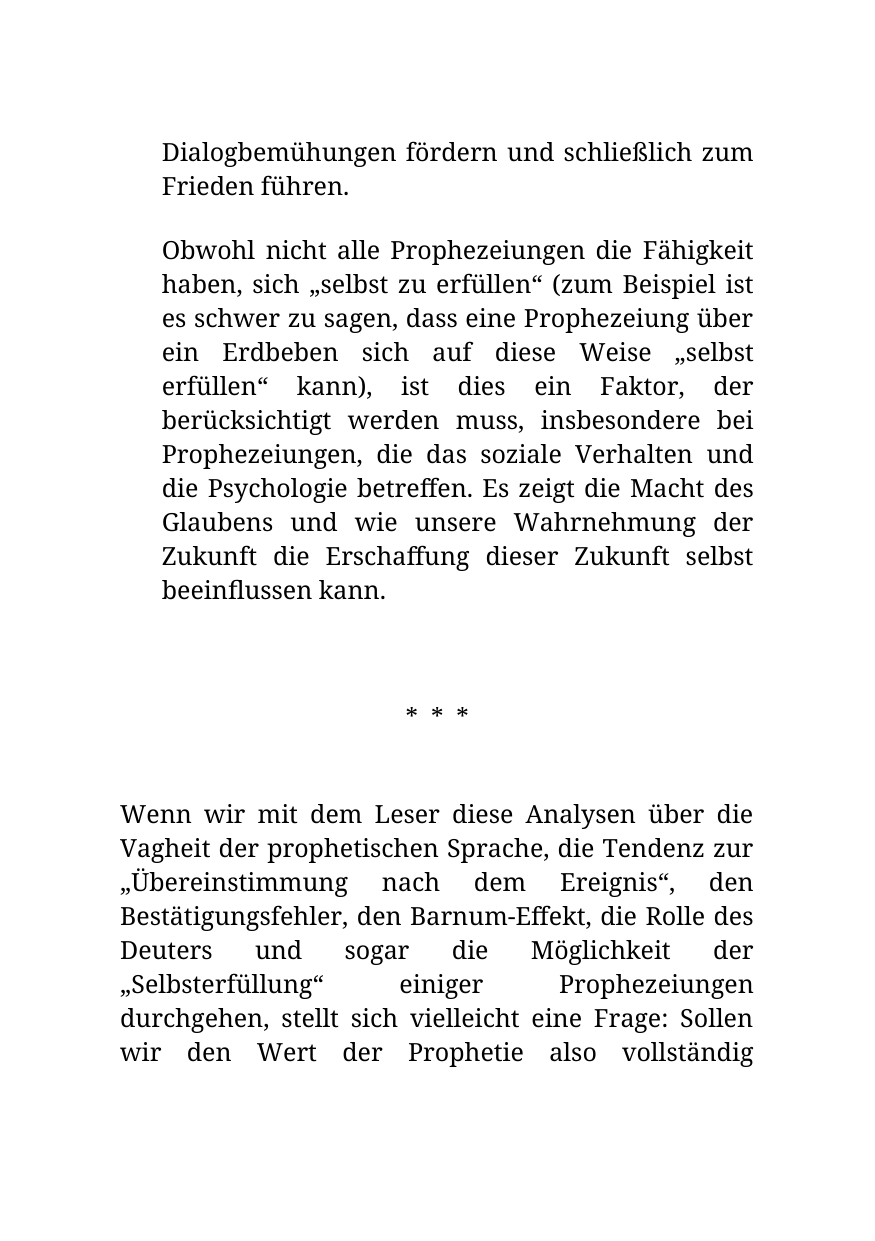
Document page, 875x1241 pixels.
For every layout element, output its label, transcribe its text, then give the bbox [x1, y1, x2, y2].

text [120, 797, 754, 1069]
text Obwohl nicht alle Prophezeiungen die Fähigkeit haben, sich „selbst zu erfüllen“ (zum Beispiel ist es schwer zu sagen, dass eine Prophezeiung über ein Erdbeben sich auf diese Weise „selbst erfüllen“ kann), ist dies ein Faktor, der berücksichtigt werden muss, insbesondere bei Prophezeiungen, die das soziale Verhalten und die Psychologie betreffen. Es zeigt die Macht des Glaubens und wie unsere Wahrnehmung der Zukunft die Erschaffung dieser Zukunft selbst beeinflussen kann. [162, 232, 754, 607]
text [162, 135, 754, 203]
text * * * [120, 699, 754, 733]
